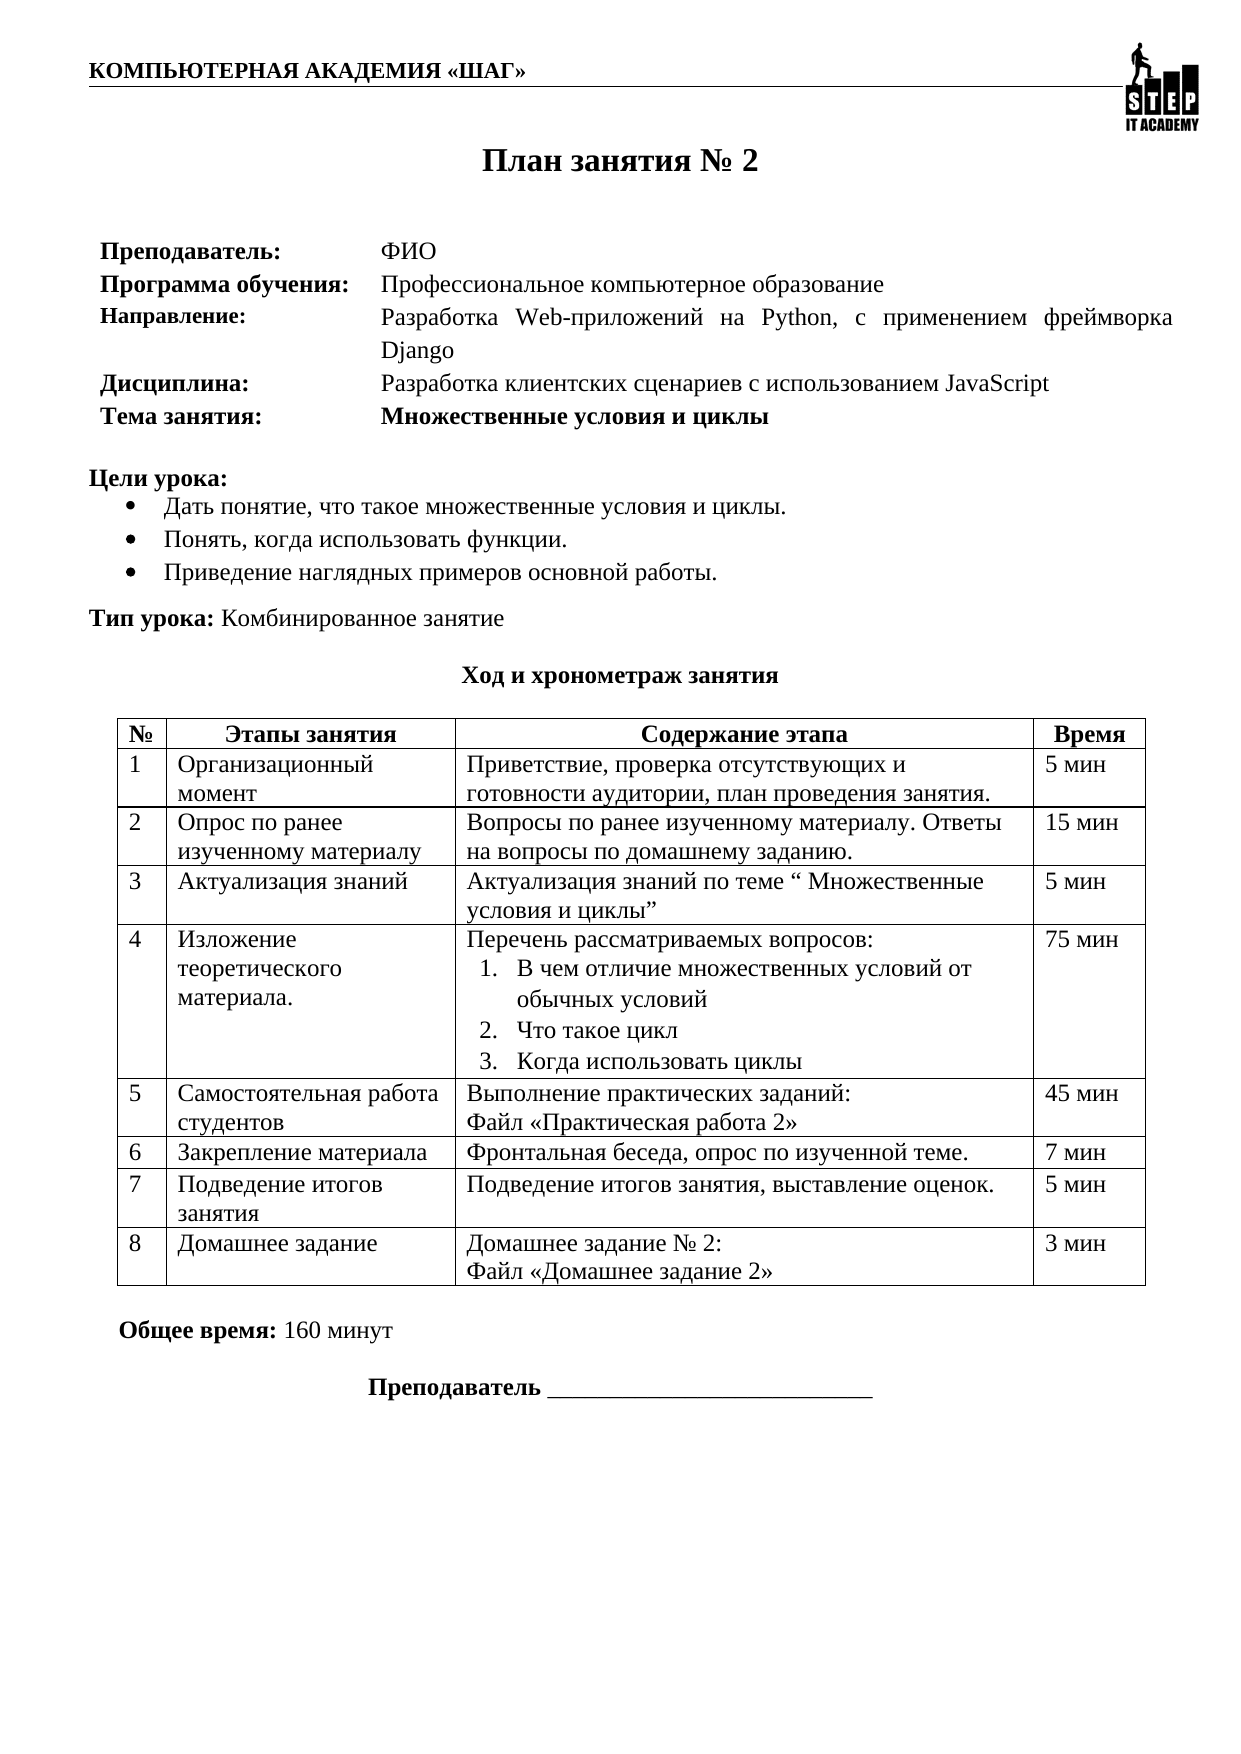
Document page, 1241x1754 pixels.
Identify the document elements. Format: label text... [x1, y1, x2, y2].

table_cell Разработка Web-приложений на Python, с применением фреймворка Django [369, 302, 1184, 368]
subtitle План занятия № 2 [89, 141, 1152, 179]
table_cell Домашнее задание [167, 1228, 455, 1285]
table_cell 7 мин [1034, 1137, 1145, 1168]
table_cell Актуализация знаний [167, 866, 455, 923]
table_cell 5 мин [1034, 1169, 1145, 1227]
table_cell Домашнее задание № 2: Файл «Домашнее задание 2» [456, 1228, 1033, 1285]
table_cell Вопросы по ранее изученному материалу. Ответы на вопросы по домашнему заданию. [456, 808, 1033, 865]
text Преподаватель __________________________ [89, 1372, 1152, 1401]
table_cell 2 [118, 808, 166, 865]
table_cell Тема занятия: [89, 401, 369, 434]
table_cell Программа обучения: [89, 269, 369, 302]
table_header № [118, 719, 166, 748]
table_cell 7 [118, 1169, 166, 1227]
table_cell Множественные условия и циклы [369, 401, 1184, 434]
table_cell 5 [118, 1079, 166, 1136]
table_cell Выполнение практических заданий: Файл «Практическая работа 2» [456, 1079, 1033, 1136]
table_header Преподаватель: [89, 236, 369, 269]
table_cell Профессиональное компьютерное образование [369, 269, 1184, 302]
table_cell 3 [118, 866, 166, 923]
table_header ФИО [369, 236, 1184, 269]
table_cell Подведение итогов занятия [167, 1169, 455, 1227]
table_cell Подведение итогов занятия, выставление оценок. [456, 1169, 1033, 1227]
table_cell Фронтальная беседа, опрос по изученной теме. [456, 1137, 1033, 1168]
table_cell 8 [118, 1228, 166, 1285]
table_cell Направление: [89, 302, 369, 368]
table_cell Самостоятельная работа студентов [167, 1079, 455, 1136]
list Понять, когда использовать функции. [126, 524, 1152, 553]
table_cell 5 мин [1034, 866, 1145, 923]
table_cell 4 [118, 925, 166, 1077]
picture [1121, 37, 1200, 132]
table_cell Изложение теоретического материала. [167, 925, 455, 1077]
table_cell Разработка клиентских сценариев с использованием JavaScript [369, 368, 1184, 401]
table_cell Приветствие, проверка отсутствующих и готовности аудитории, план проведения занятия. [456, 749, 1033, 806]
list Приведение наглядных примеров основной работы. [126, 557, 1152, 586]
table_cell 1 [118, 749, 166, 806]
table_cell 15 мин [1034, 808, 1145, 865]
list Дать понятие, что такое множественные условия и циклы. [126, 491, 1152, 520]
text Общее время: 160 минут [118, 1315, 1152, 1344]
table_cell Опрос по ранее изученному материалу [167, 808, 455, 865]
table_cell 5 мин [1034, 749, 1145, 806]
table_cell 75 мин [1034, 925, 1145, 1077]
text Цели урока: [89, 463, 1152, 491]
table_cell Организационный момент [167, 749, 455, 806]
table_cell Закрепление материала [167, 1137, 455, 1168]
table_header Время [1034, 719, 1145, 748]
table_cell 45 мин [1034, 1079, 1145, 1136]
table_cell 6 [118, 1137, 166, 1168]
text Тип урока: Комбинированное занятие [89, 603, 1152, 632]
table_header Содержание этапа [456, 719, 1033, 748]
table_cell Дисциплина: [89, 368, 369, 401]
text Ход и хронометраж занятия [89, 661, 1152, 689]
table_cell Актуализация знаний по теме “ Множественные условия и циклы” [456, 866, 1033, 923]
table_cell 3 мин [1034, 1228, 1145, 1285]
table_cell Перечень рассматриваемых вопросов: В чем отличие множественных условий от обычных условий Что такое цикл Когда использовать циклы [456, 925, 1033, 1077]
table_header Этапы занятия [167, 719, 455, 748]
